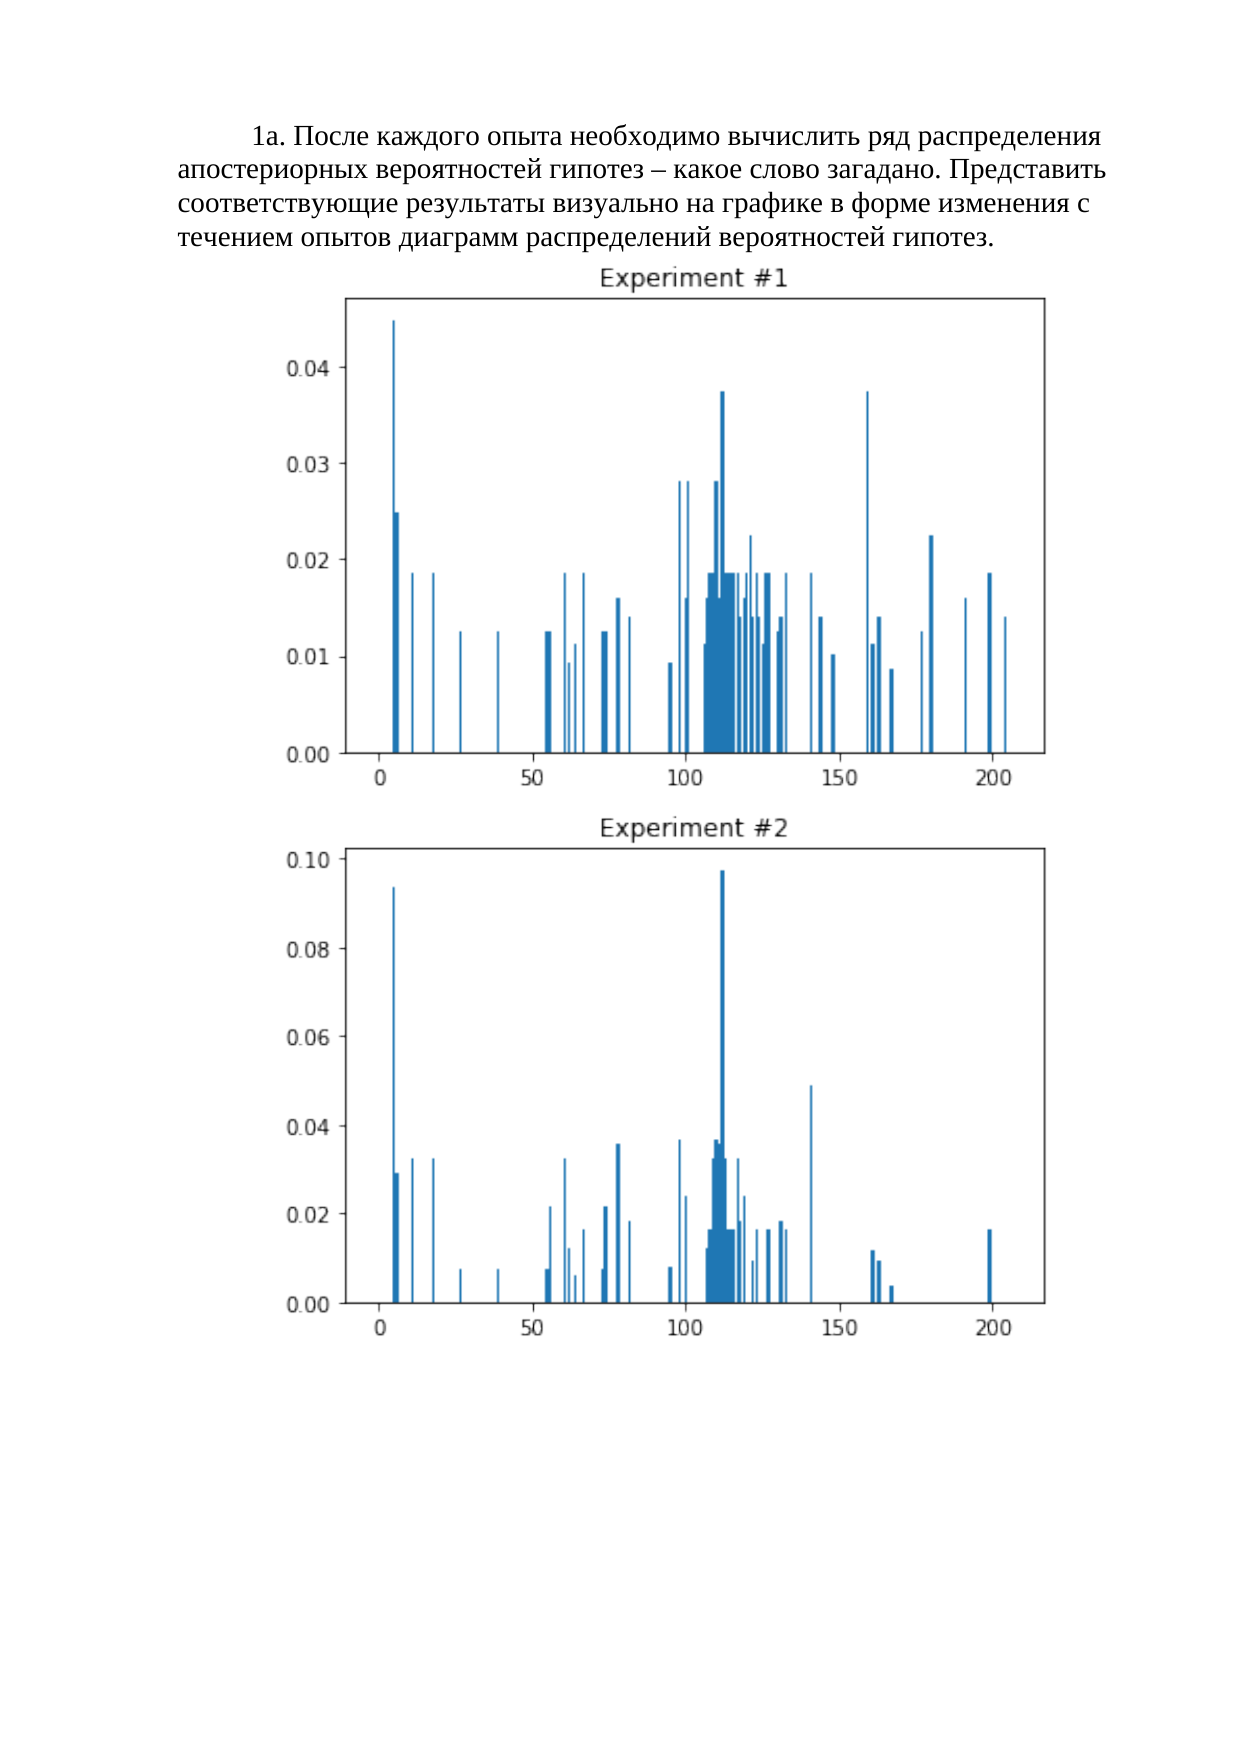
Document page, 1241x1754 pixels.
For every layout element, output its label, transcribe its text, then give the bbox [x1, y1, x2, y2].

picture [270, 252, 1059, 1353]
text 1а. После каждого опыта необходимо вычислить ряд распределения апостериорных вероятностей гипотез – какое слово загадано. Представить соответствующие результаты визуально на графике в форме изменения с течением опытов диаграмм распределений вероятностей гипотез. [177, 118, 1152, 252]
